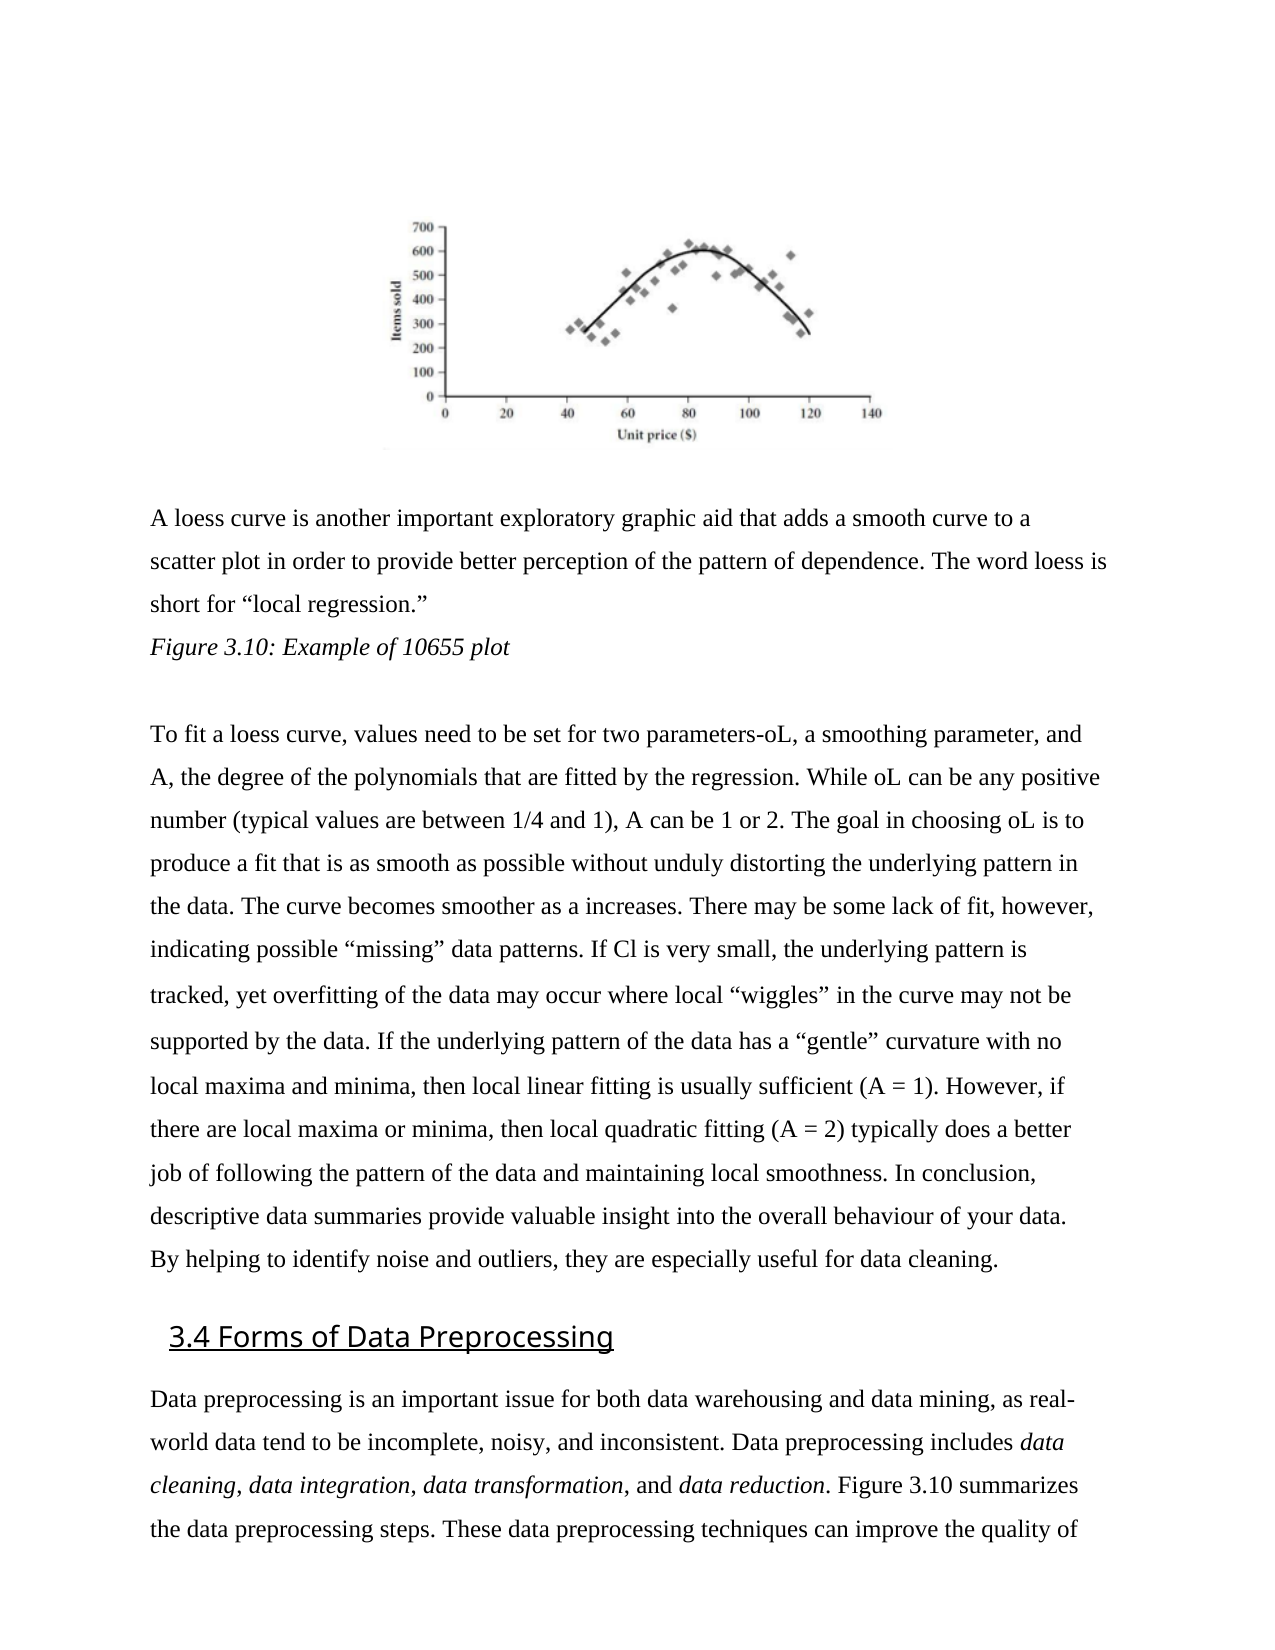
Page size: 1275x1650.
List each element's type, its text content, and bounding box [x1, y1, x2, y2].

text descriptive data summaries provide valuable insight into the overall behaviour of your data. [150, 1201, 1125, 1229]
text produce a fit that is as smooth as possible without unduly distorting the underlying pattern in [150, 848, 1125, 877]
text there are local maxima or minima, then local quadratic fitting (A = 2) typically does a better [150, 1114, 1125, 1143]
text the data. The curve becomes smoother as a increases. There may be some lack of fit, however, [150, 891, 1125, 920]
text job of following the pattern of the data and maintaining local smoothness. In conclusion, [150, 1158, 1125, 1186]
text By helping to identify noise and outliers, they are especially useful for data cleaning. [150, 1244, 1125, 1273]
text To fit a loess curve, values need to be set for two parameters-oL, a smoothing parameter, and [150, 719, 1125, 747]
text world data tend to be incomplete, noisy, and inconsistent. Data preprocessing includes data [150, 1427, 1125, 1456]
text scatter plot in order to provide better perception of the pattern of dependence. The word loess is short for “local regression.” [150, 546, 1125, 618]
picture [318, 216, 954, 450]
text the data preprocessing steps. These data preprocessing techniques can improve the quality of [150, 1514, 1125, 1542]
text tracked, yet overfitting of the data may occur where local “wiggles” in the curve may not be [150, 980, 1125, 1009]
text indicating possible “missing” data patterns. If Cl is very small, the underlying pattern is [150, 934, 1125, 963]
text 3.4 Forms of Data Preprocessing [169, 1316, 1125, 1356]
text Figure 3.10: Example of 10655 plot [150, 632, 1125, 661]
text local maxima and minima, then local linear fitting is usually sufficient (A = 1). However, if [150, 1071, 1125, 1100]
text number (typical values are between 1/4 and 1), A can be 1 or 2. The goal in choosing oL is to [150, 805, 1125, 834]
text A, the degree of the polynomials that are fitted by the regression. While oL can be any positive [150, 762, 1125, 791]
text Data preprocessing is an important issue for both data warehousing and data mining, as real- [150, 1384, 1125, 1413]
text cleaning, data integration, data transformation, and data reduction. Figure 3.10 summarizes [150, 1471, 1125, 1499]
text supported by the data. If the underlying pattern of the data has a “gentle” curvature with no [150, 1026, 1125, 1054]
